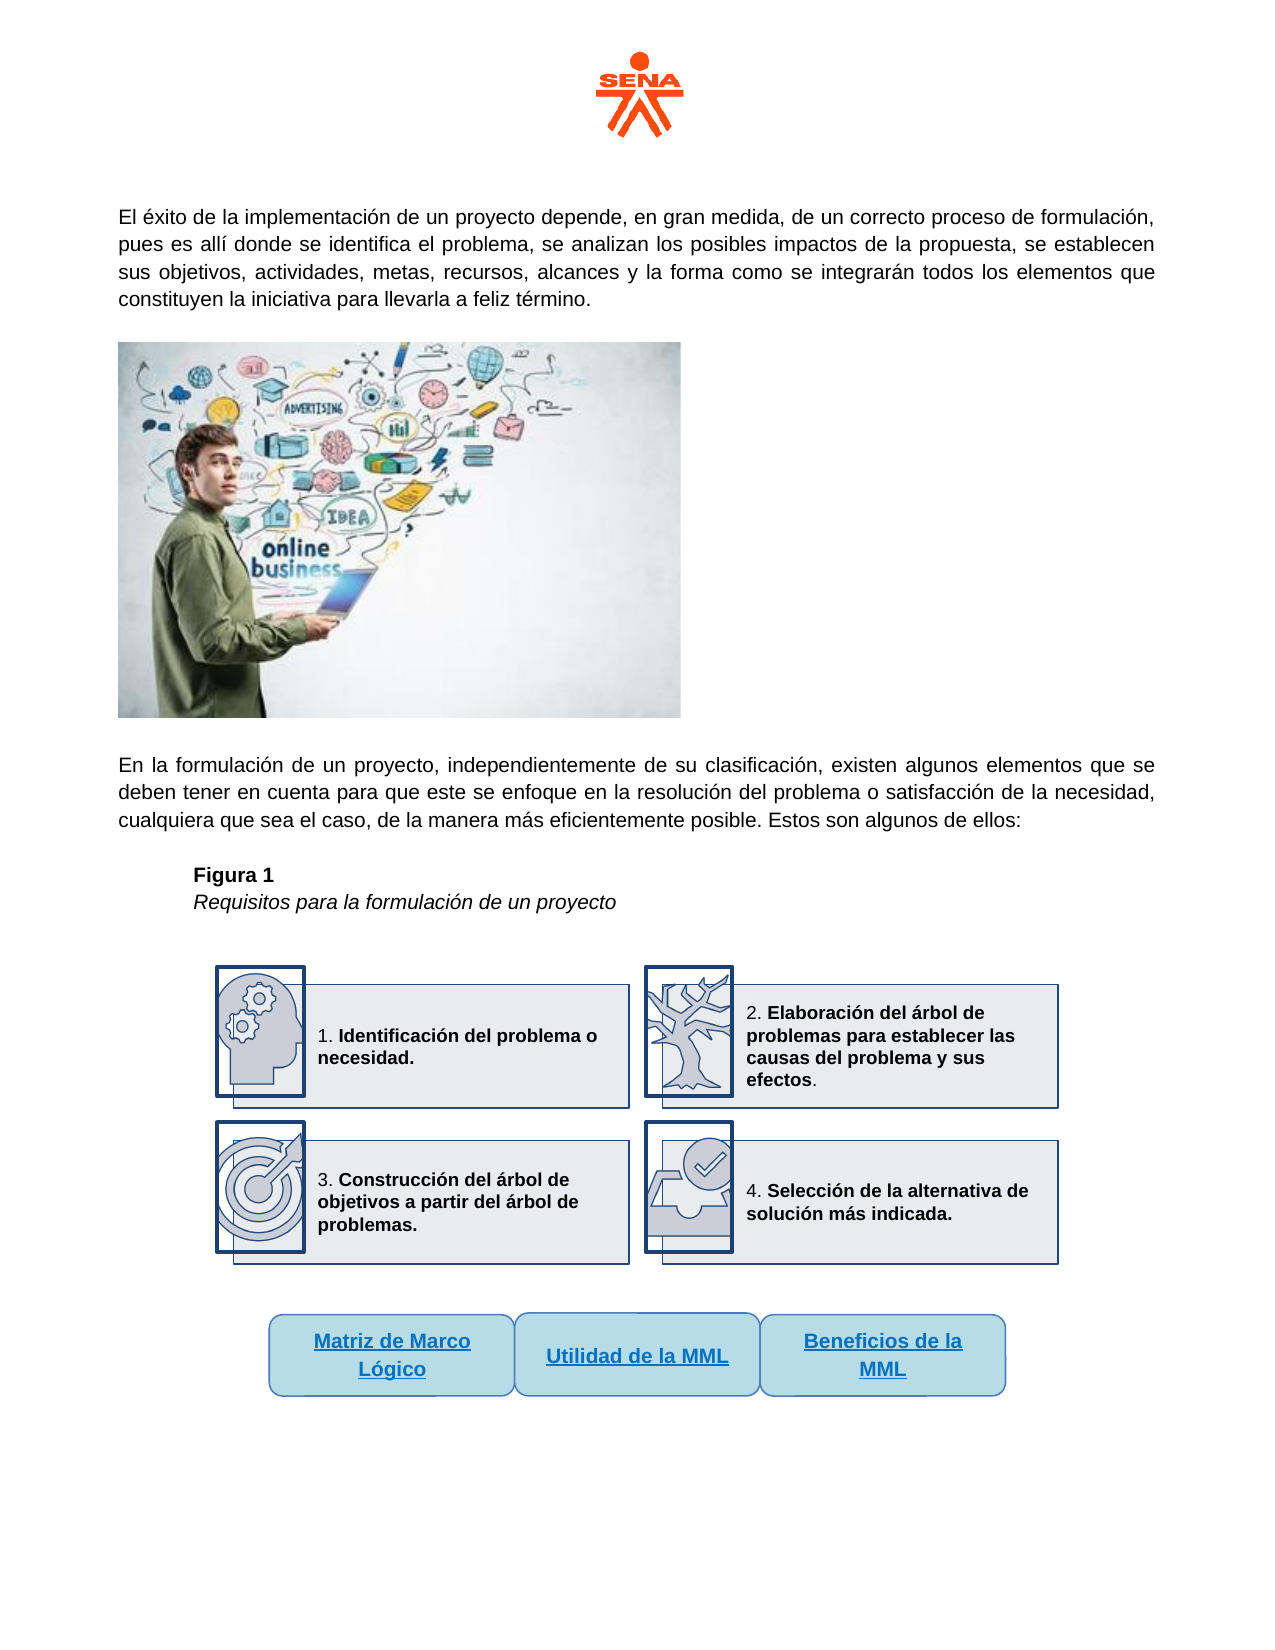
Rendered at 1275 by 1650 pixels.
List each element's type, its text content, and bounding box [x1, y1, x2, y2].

picture [648, 969, 730, 1094]
text Requisitos para la formulación de un proyecto [193, 890, 1157, 914]
text El éxito de la implementación de un proyecto depende, en gran medida, de un correcto proceso de formulación, pues es allí donde se identifica el problema, se analizan los posibles impactos de la propuesta, se establecen sus objetivos, actividades, metas, recursos, alcances y la forma como se integrarán todos los elementos que constituyen la iniciativa para llevarla a feliz término. [118, 205, 1157, 311]
picture [585, 48, 690, 142]
text En la formulación de un proyecto, independientemente de su clasificación, existen algunos elementos que se deben tener en cuenta para que este se enfoque en la resolución del problema o satisfacción de la necesidad, cualquiera que sea el caso, de la manera más eficientemente posible. Estos son algunos de ellos: [118, 753, 1157, 832]
picture [219, 969, 302, 1094]
picture [648, 1124, 730, 1250]
text Figura 1 [193, 863, 1157, 887]
picture [219, 1124, 302, 1250]
picture [118, 342, 681, 718]
